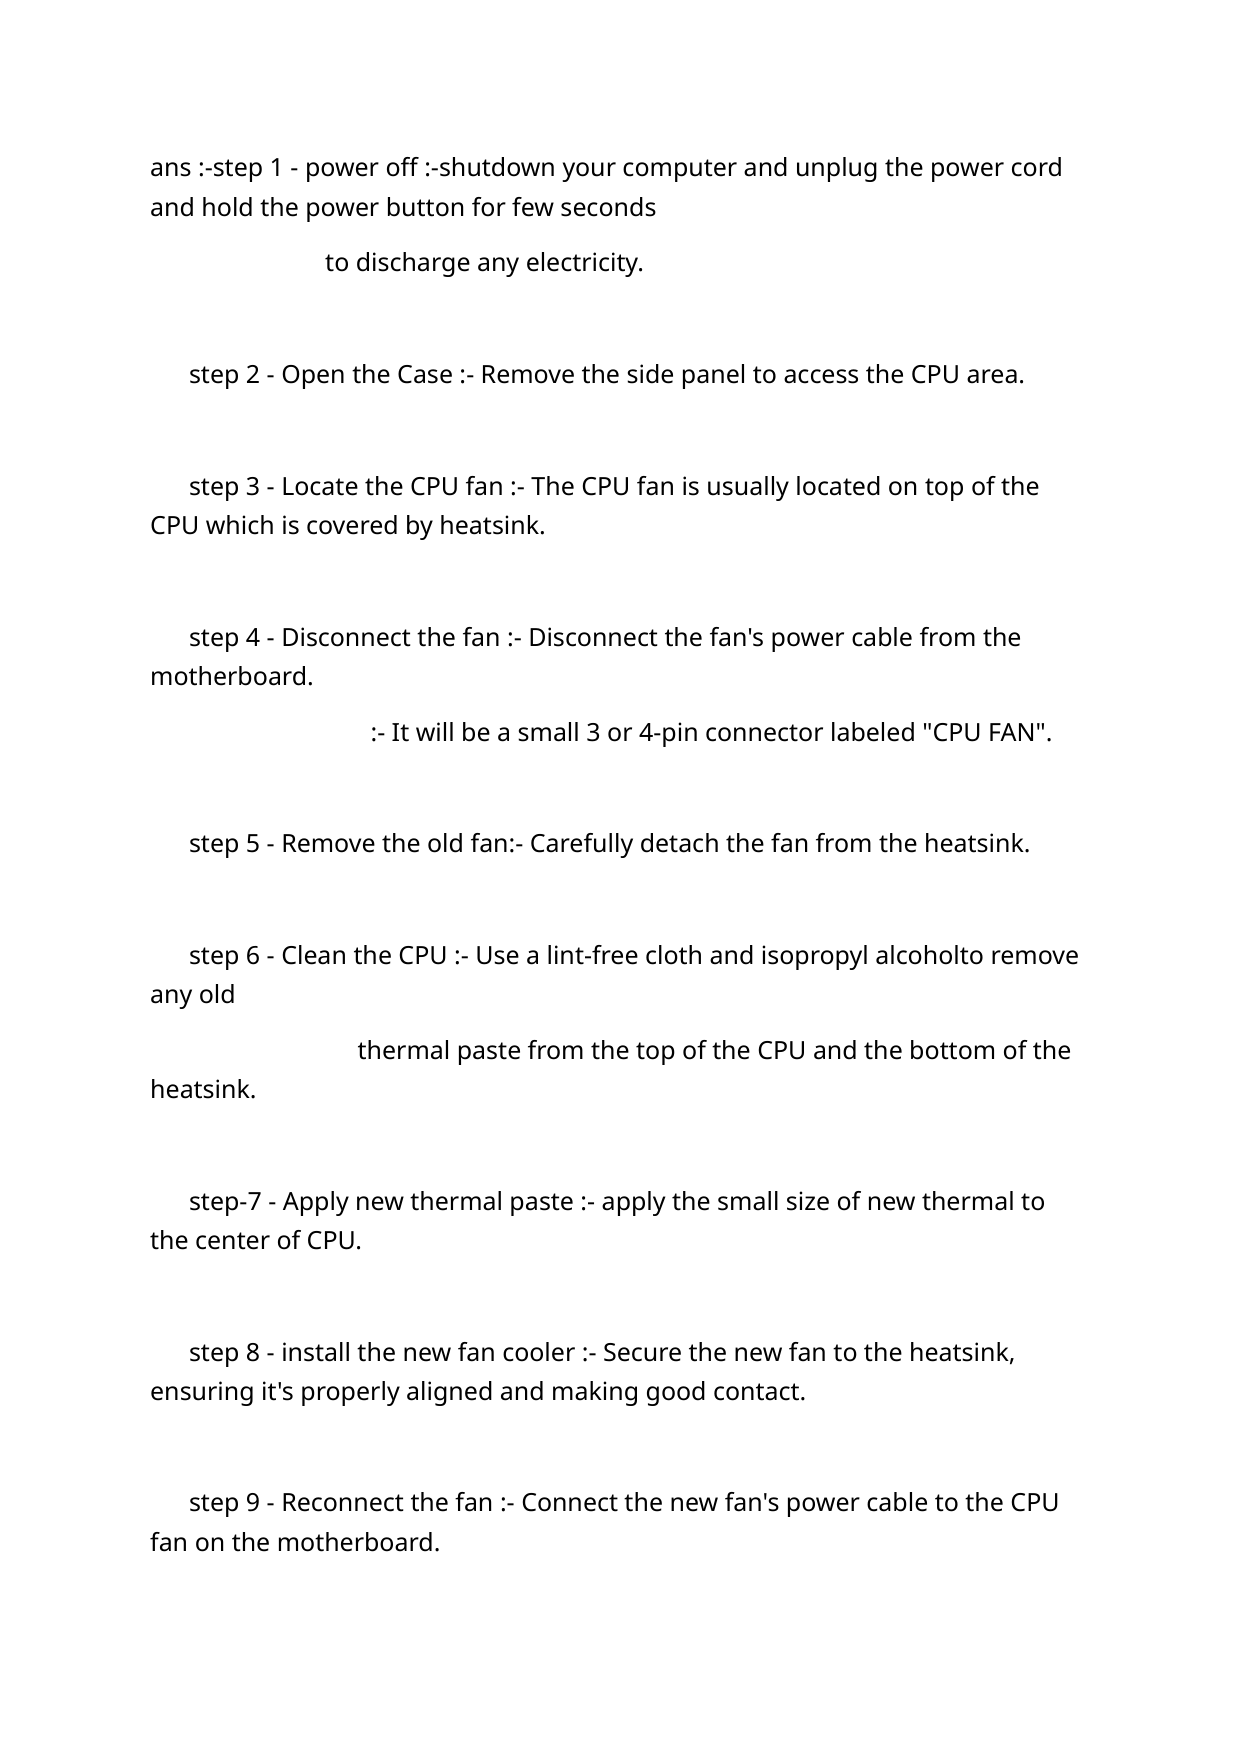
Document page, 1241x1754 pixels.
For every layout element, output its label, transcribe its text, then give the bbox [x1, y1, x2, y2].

text step 3 - Locate the CPU fan :- The CPU fan is usually located on top of the CPU which is covered by heatsink. [150, 468, 1090, 542]
text step-7 - Apply new thermal paste :- apply the small size of new thermal to the center of CPU. [150, 1183, 1090, 1257]
text step 6 - Clean the CPU :- Use a lint-free cloth and isopropyl alcoholto remove any old [150, 937, 1090, 1011]
text step 8 - install the new fan cooler :- Secure the new fan to the heatsink, ensuring it's properly aligned and making good contact. [150, 1334, 1090, 1407]
text ans :-step 1 - power off :-shutdown your computer and unplug the power cord and hold the power button for few seconds [150, 150, 1090, 223]
text :- It will be a small 3 or 4-pin connector labeled "CPU FAN". [150, 714, 1090, 748]
text step 2 - Open the Case :- Remove the side panel to access the CPU area. [150, 357, 1090, 391]
text to discharge any electricity. [150, 245, 1090, 279]
text step 9 - Reconnect the fan :- Connect the new fan's power cable to the CPU fan on the motherboard. [150, 1485, 1090, 1558]
text step 5 - Remove the old fan:- Carefully detach the fan from the heatsink. [150, 826, 1090, 860]
text thermal paste from the top of the CPU and the bottom of the heatsink. [150, 1032, 1090, 1106]
text step 4 - Disconnect the fan :- Disconnect the fan's power cable from the motherboard. [150, 619, 1090, 692]
